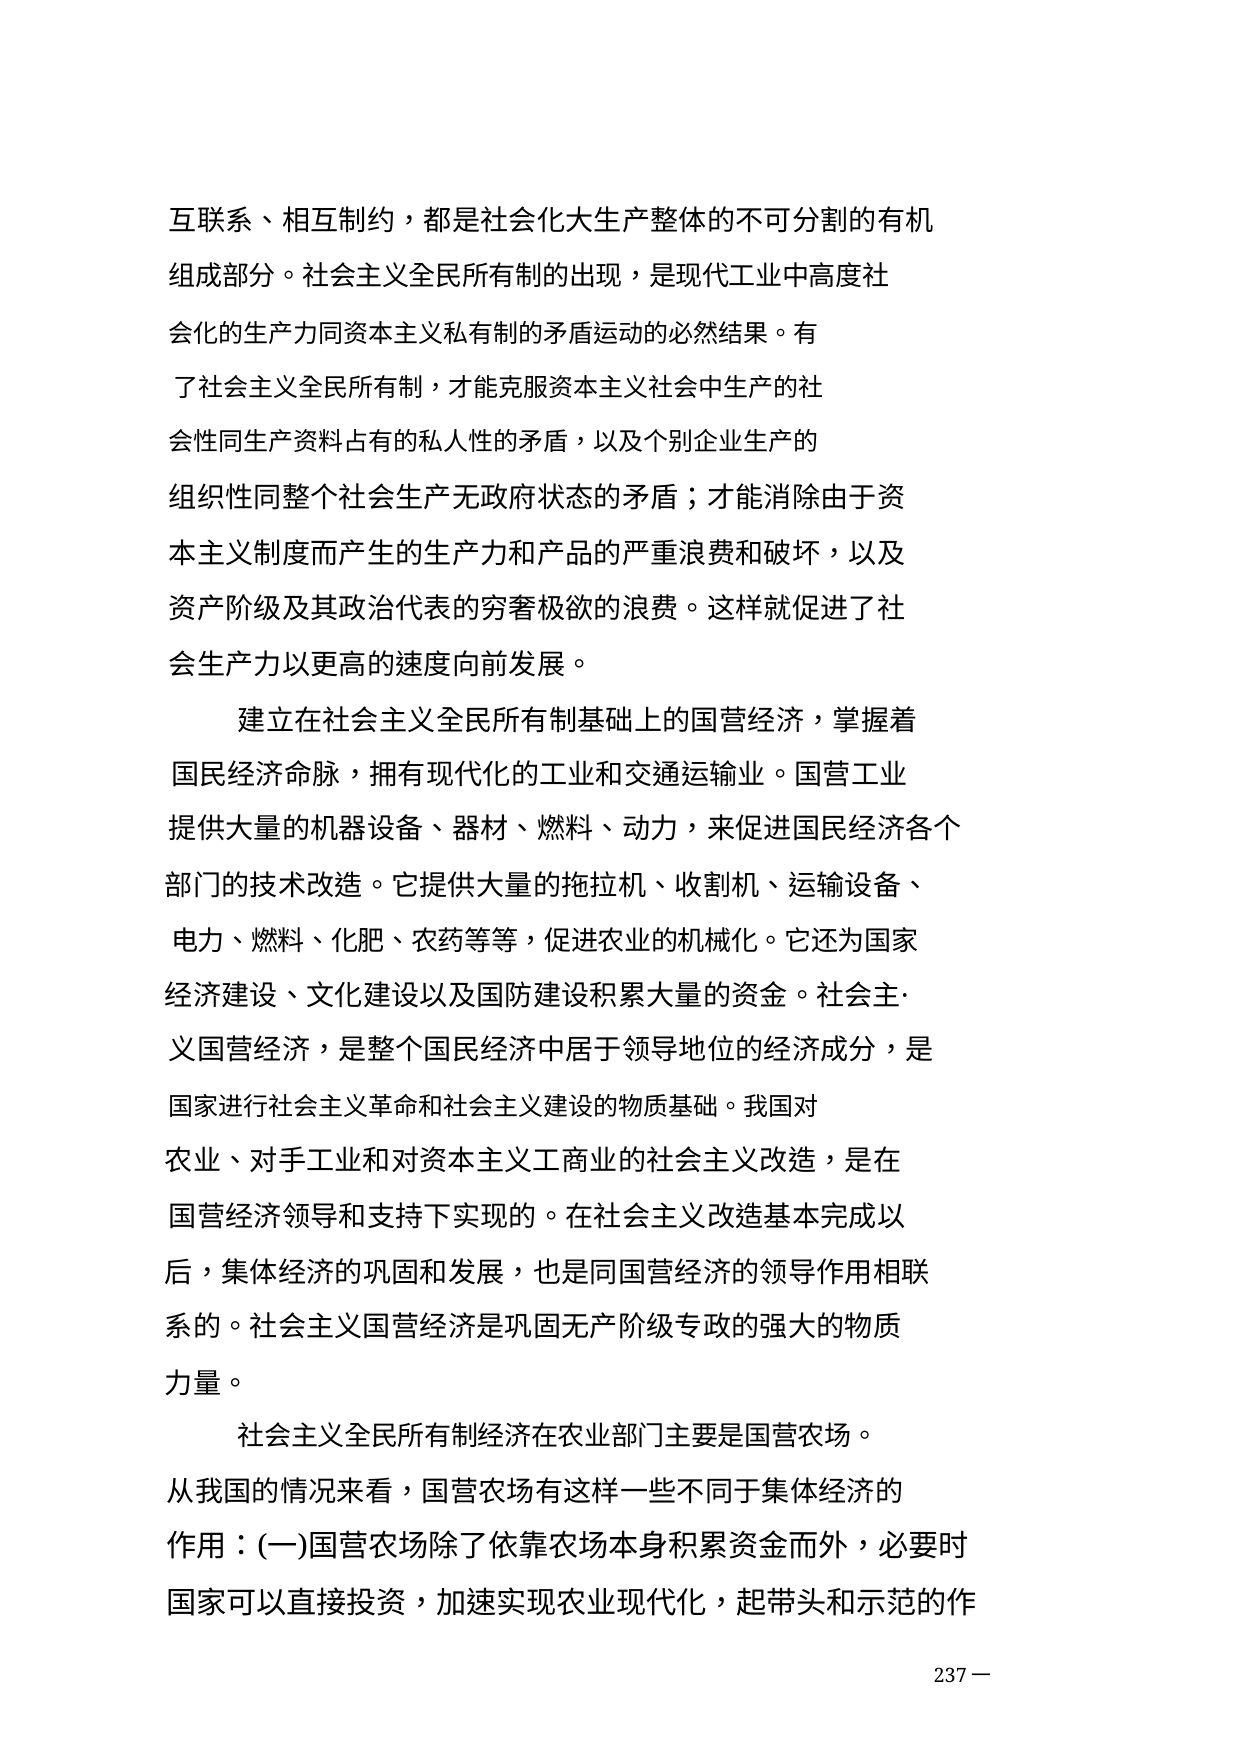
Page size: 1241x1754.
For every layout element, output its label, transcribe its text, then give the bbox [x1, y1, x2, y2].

text 组成部分。社会主义全民所有制的出现，是现代工业中高度社 [169, 264, 1051, 291]
text 国民经济命脉，拥有现代化的工业和交通运输业。国营工业 [171, 762, 1082, 790]
text 作用：(一)国营农场除了依靠农场本身积累资金而外，必要时 [167, 1533, 1101, 1563]
text 力量。 [164, 1370, 1082, 1399]
text 部门的技术改造。它提供大量的拖拉机、收割机、运输设备、 [164, 872, 1082, 901]
text 后，集体经济的巩固和发展，也是同国营经济的领导作用相联 [164, 1260, 1082, 1288]
text 本主义制度而产生的生产力和产品的严重浪费和破坏，以及 [169, 541, 1018, 569]
text 提供大量的机器设备、器材、燃料、动力，来促进国民经济各个 [169, 816, 1082, 844]
text 会生产力以更高的速度向前发展。 [169, 652, 1018, 680]
text 国家进行社会主义革命和社会主义建设的物质基础。我国对 [169, 1095, 1082, 1120]
text 社会主义全民所有制经济在农业部门主要是国营农场。 [237, 1424, 1101, 1451]
text 农业、对手工业和对资本主义工商业的社会主义改造，是在 [164, 1147, 1082, 1176]
text 义国营经济，是整个国民经济中居于领导地位的经济成分，是 [169, 1037, 1082, 1065]
text 国家可以直接投资，加速实现农业现代化，起带头和示范的作 [167, 1589, 1101, 1619]
text 经济建设、文化建设以及国防建设积累大量的资金。社会主· [164, 983, 1082, 1011]
text 资产阶级及其政治代表的穷奢极欲的浪费。这样就促进了社 [169, 595, 1018, 624]
text 国营经济领导和支持下实现的。在社会主义改造基本完成以 [169, 1204, 1082, 1232]
text 了社会主义全民所有制，才能克服资本主义社会中生产的社 [173, 377, 1051, 402]
text 电力、燃料、化肥、农药等等，促进农业的机械化。它还为国家 [171, 929, 1082, 955]
text 建立在社会主义全民所有制基础上的国营经济，掌握着 [237, 708, 1082, 736]
text 会化的生产力同资本主义私有制的矛盾运动的必然结果。有 [169, 322, 1051, 347]
text 从我国的情况来看，国营农场有这样一些不同于集体经济的 [167, 1479, 1101, 1507]
text 237一 [933, 1666, 1013, 1686]
text 会性同生产资料占有的私人性的矛盾，以及个别企业生产的 [169, 431, 1051, 456]
text 互联系、相互制约，都是社会化大生产整体的不可分割的有机 [169, 208, 1051, 236]
text 组织性同整个社会生产无政府状态的矛盾；才能消除由于资 [169, 485, 1018, 513]
text 系的。社会主义国营经济是巩固无产阶级专政的强大的物质 [164, 1314, 1082, 1342]
